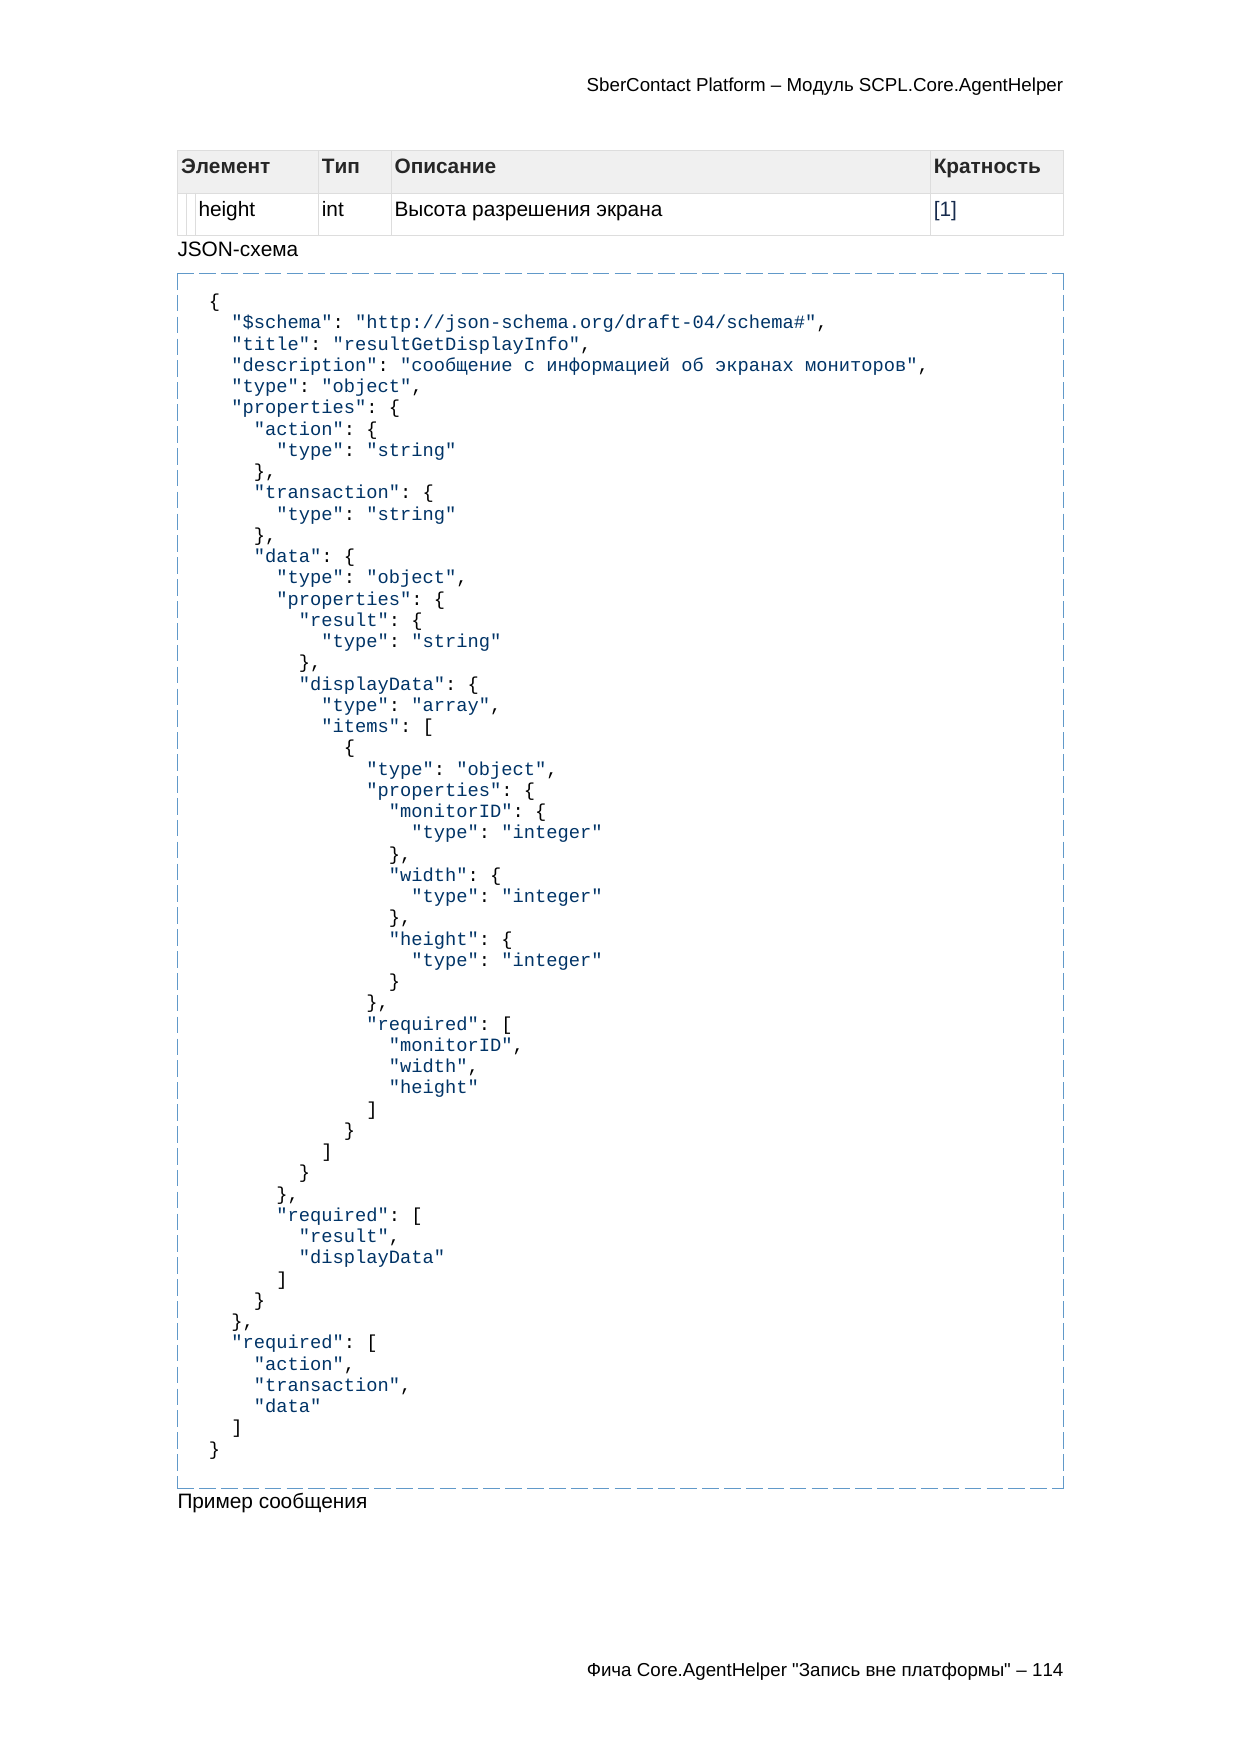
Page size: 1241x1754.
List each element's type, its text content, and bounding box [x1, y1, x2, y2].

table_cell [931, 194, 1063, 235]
text JSON-схема [177, 236, 1063, 260]
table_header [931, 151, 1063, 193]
text Пример сообщения [177, 1489, 1063, 1513]
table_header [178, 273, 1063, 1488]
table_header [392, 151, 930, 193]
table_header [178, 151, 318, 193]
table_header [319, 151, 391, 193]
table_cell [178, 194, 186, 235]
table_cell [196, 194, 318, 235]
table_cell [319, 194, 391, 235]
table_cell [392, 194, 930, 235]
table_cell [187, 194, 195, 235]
